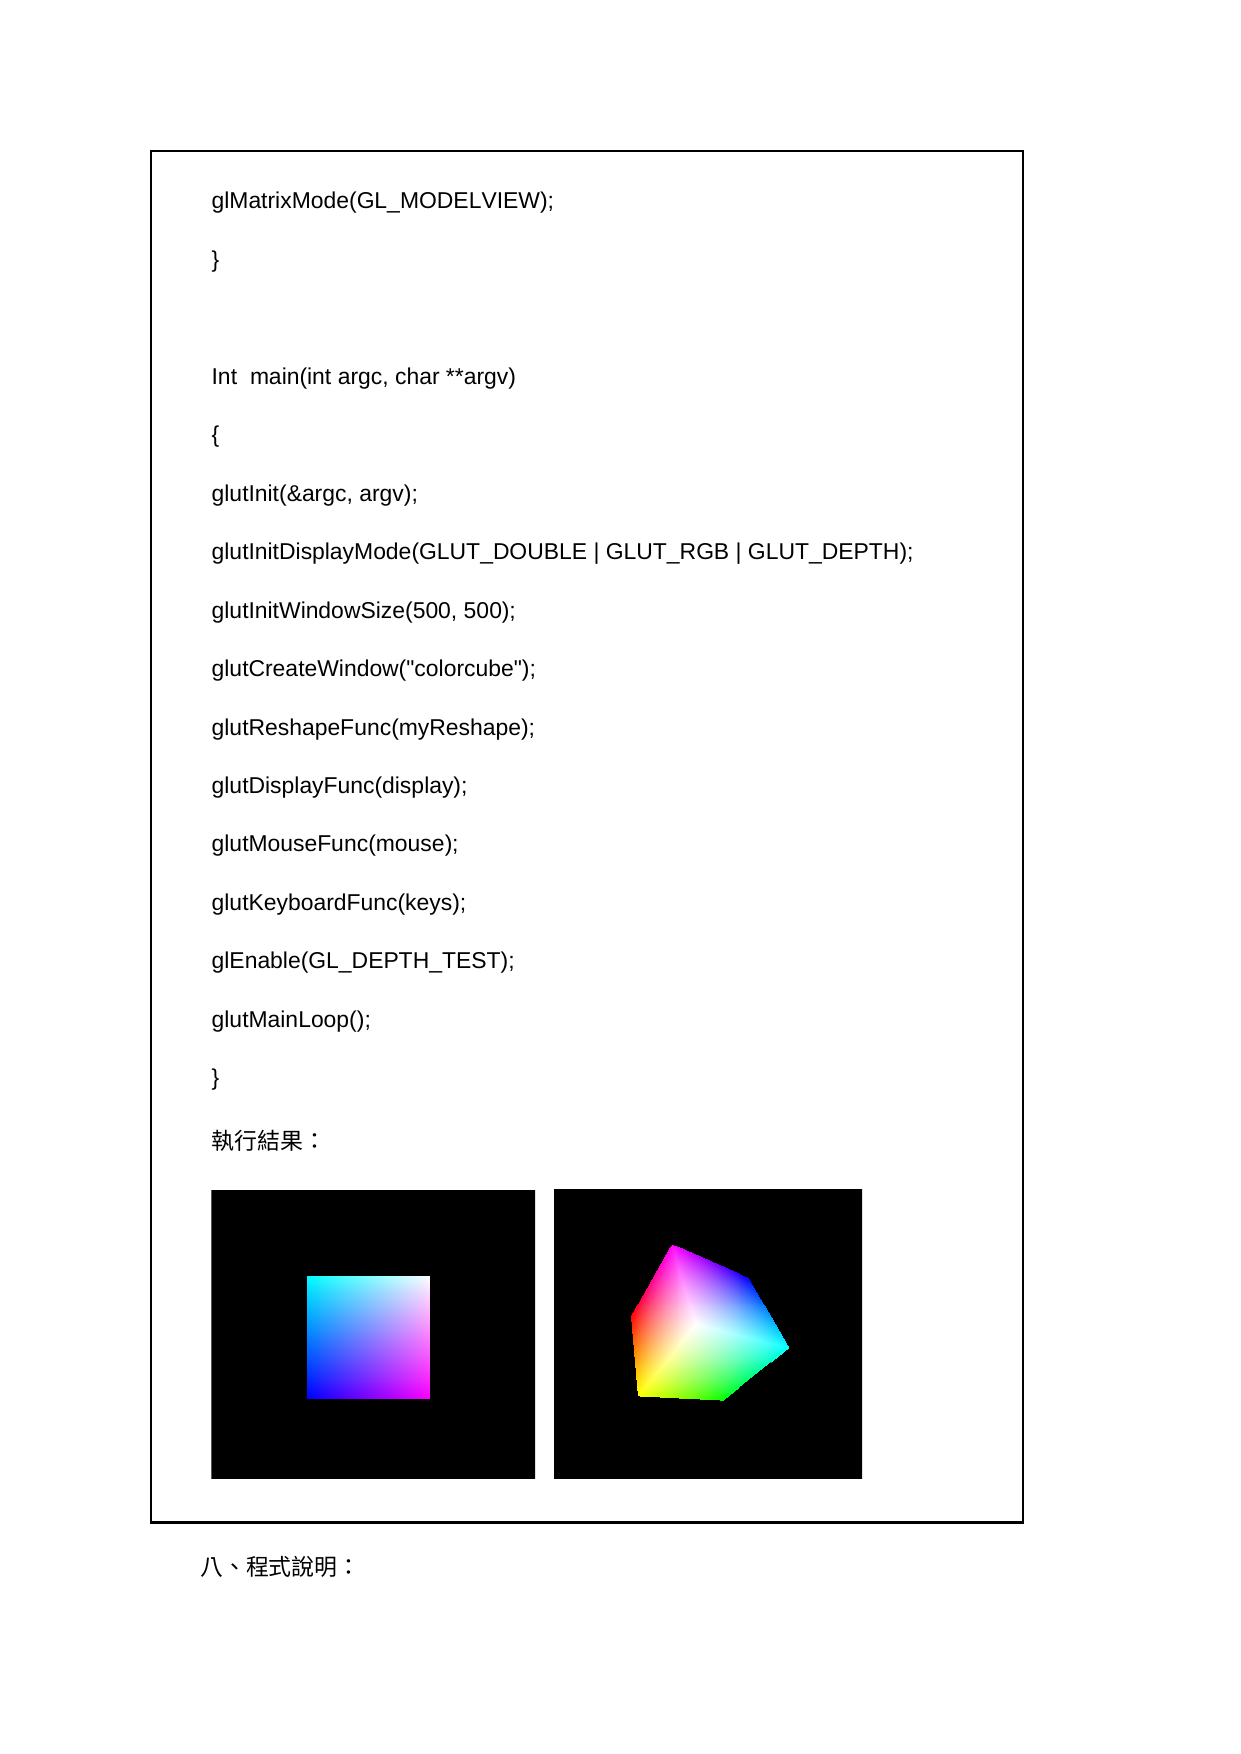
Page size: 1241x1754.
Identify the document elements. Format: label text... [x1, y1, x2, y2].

picture [554, 1189, 863, 1479]
text 八、程式說明： [200, 1548, 1090, 1582]
picture [211, 1190, 536, 1479]
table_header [152, 152, 1022, 1521]
